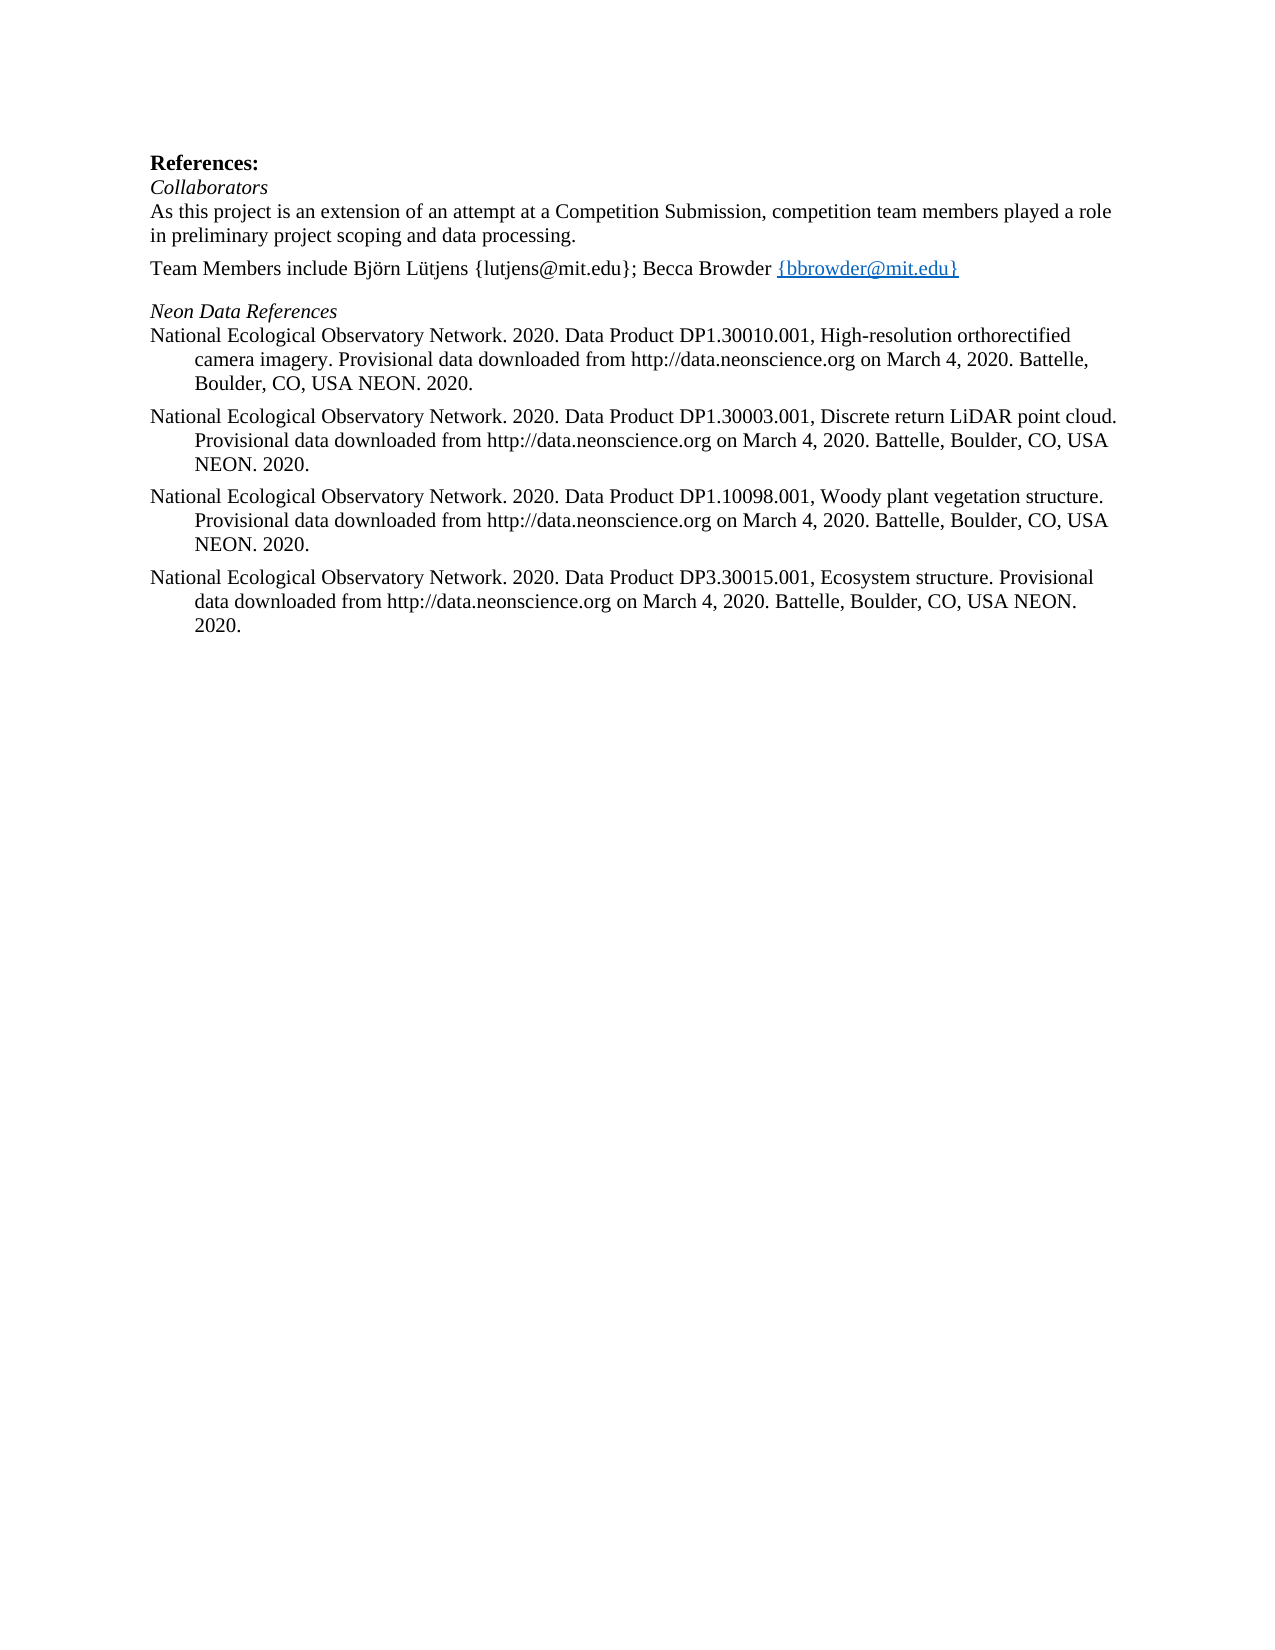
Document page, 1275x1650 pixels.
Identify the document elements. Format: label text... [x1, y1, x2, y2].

text National Ecological Observatory Network. 2020. Data Product DP1.30003.001, Discrete return LiDAR point cloud. Provisional data downloaded from http://data.neonscience.org on March 4, 2020. Battelle, Boulder, CO, USA NEON. 2020. [150, 403, 1125, 476]
text Team Members include Björn Lütjens {lutjens@mit.edu}; Becca Browder {bbrowder@mit.edu} [150, 256, 1125, 280]
text Collaborators [150, 175, 1125, 199]
text As this project is an extension of an attempt at a Competition Submission, competition team members played a role in preliminary project scoping and data processing. [150, 199, 1125, 247]
text Neon Data References [150, 299, 1125, 323]
text National Ecological Observatory Network. 2020. Data Product DP1.10098.001, Woody plant vegetation structure. Provisional data downloaded from http://data.neonscience.org on March 4, 2020. Battelle, Boulder, CO, USA NEON. 2020. [150, 484, 1125, 556]
text National Ecological Observatory Network. 2020. Data Product DP1.30010.001, High-resolution orthorectified camera imagery. Provisional data downloaded from http://data.neonscience.org on March 4, 2020. Battelle, Boulder, CO, USA NEON. 2020. [150, 323, 1125, 395]
text References: [150, 150, 1125, 175]
text National Ecological Observatory Network. 2020. Data Product DP3.30015.001, Ecosystem structure. Provisional data downloaded from http://data.neonscience.org on March 4, 2020. Battelle, Boulder, CO, USA NEON. 2020. [150, 564, 1125, 637]
